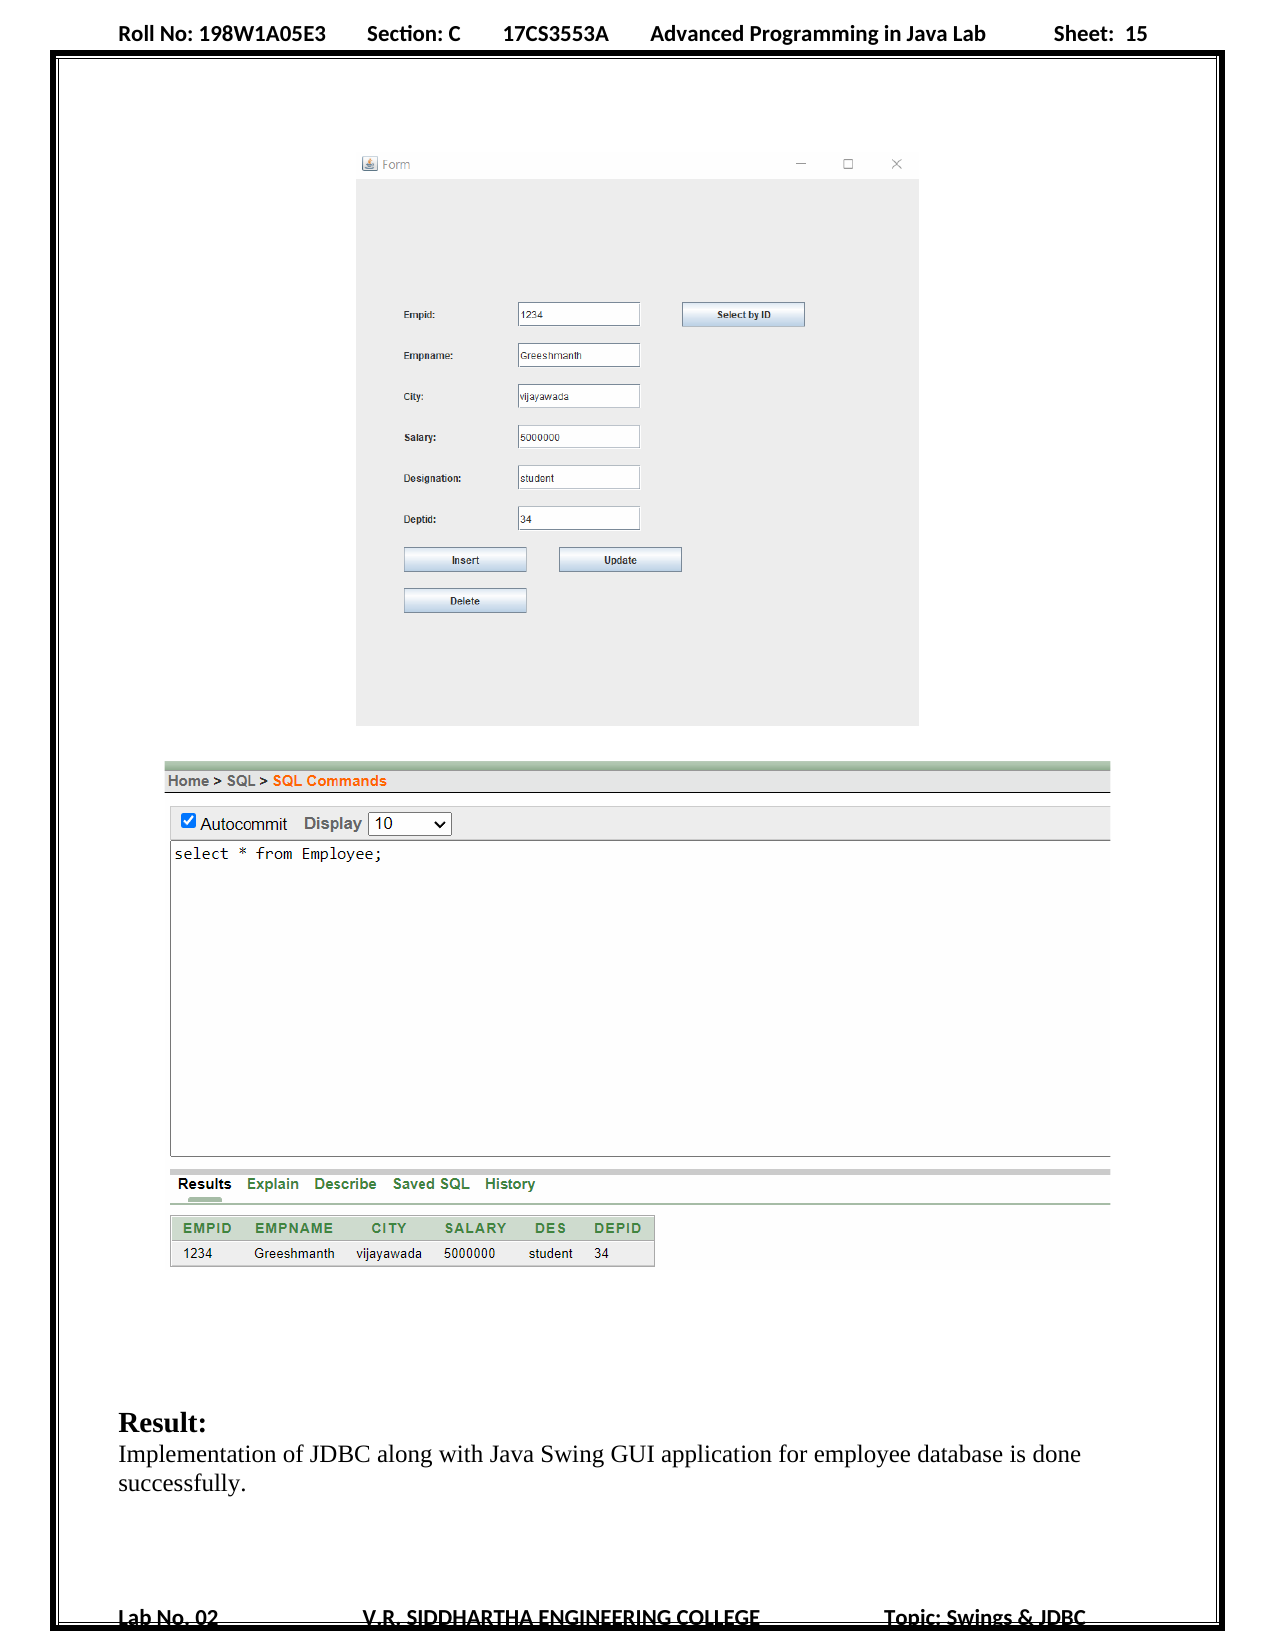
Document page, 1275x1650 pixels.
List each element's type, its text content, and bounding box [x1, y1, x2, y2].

text Result: [118, 1406, 1157, 1439]
text Implementation of JDBC along with Java Swing GUI application for employee database is done successfully. [118, 1439, 1157, 1497]
picture [164, 761, 1111, 1270]
picture [356, 152, 919, 726]
